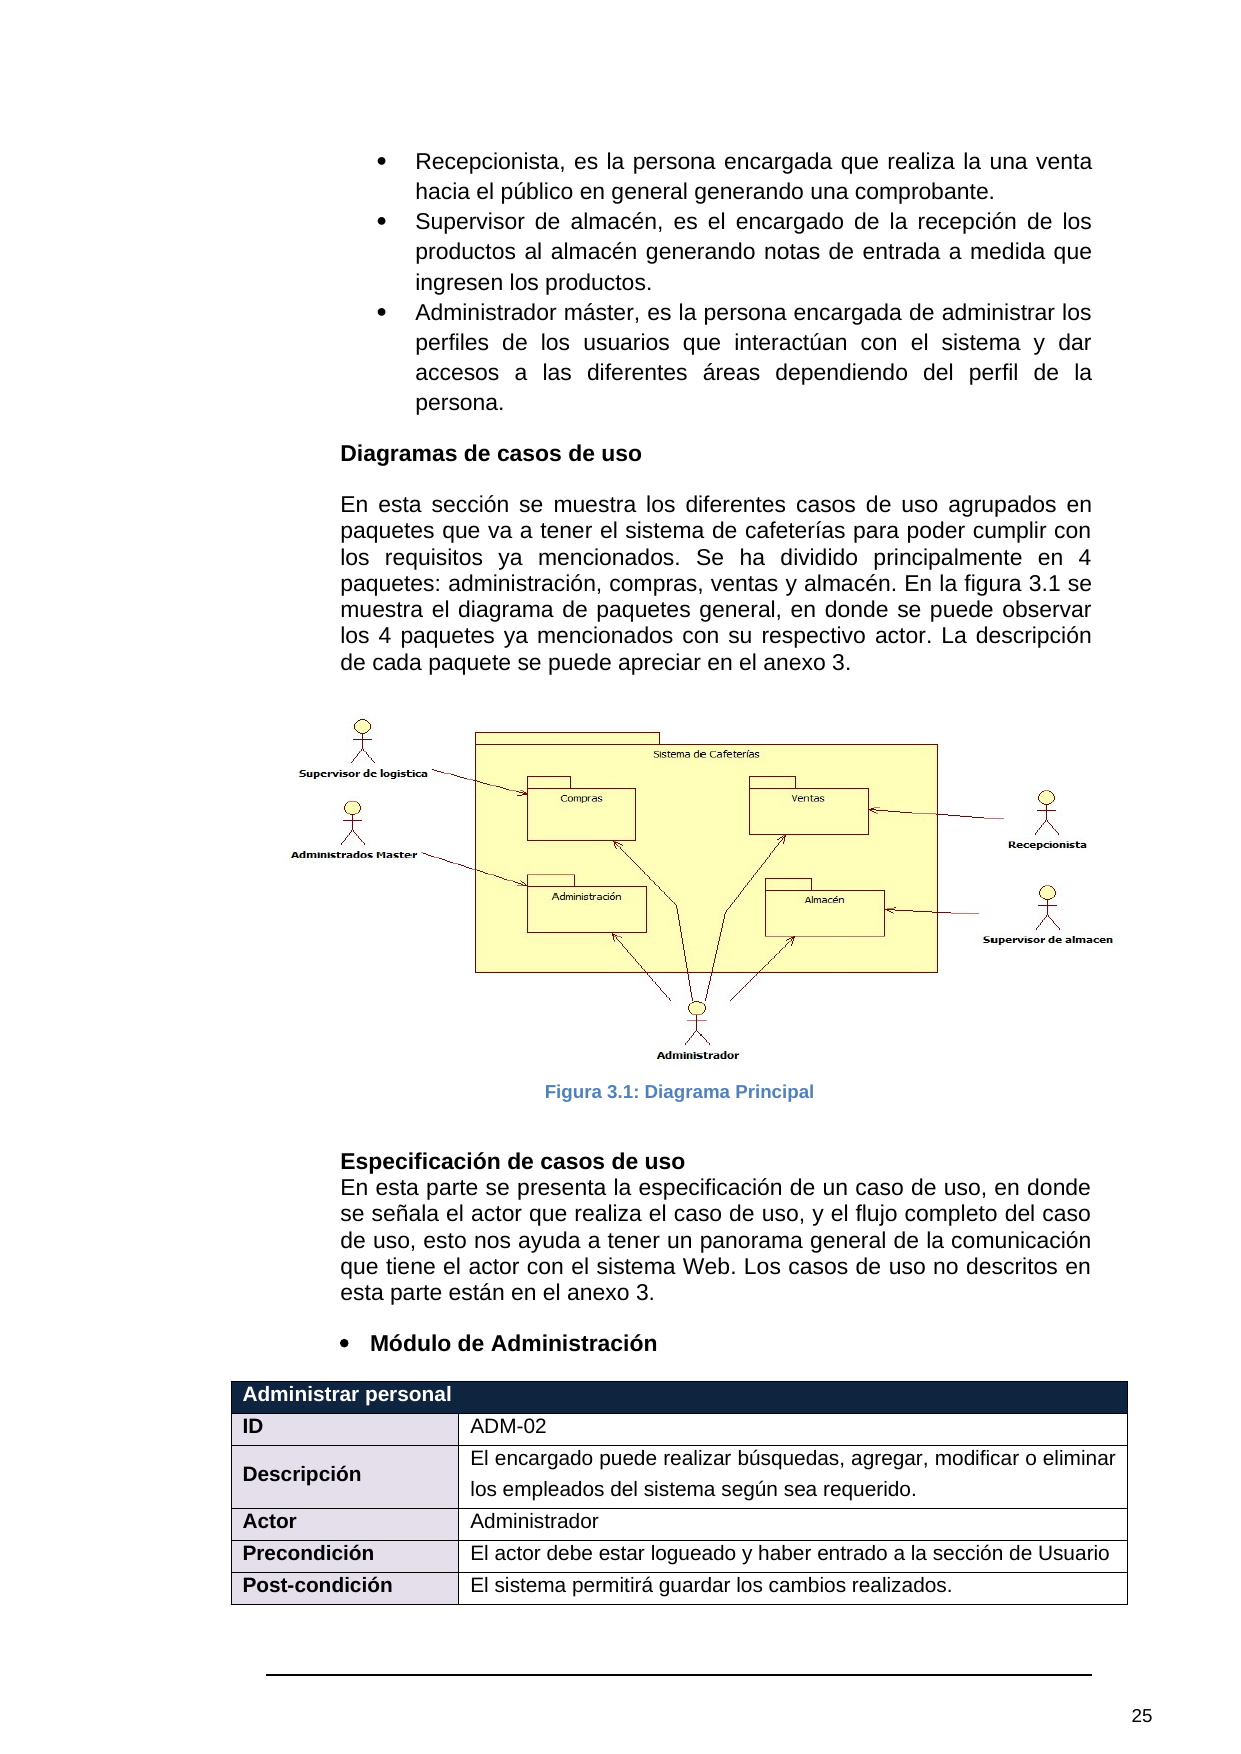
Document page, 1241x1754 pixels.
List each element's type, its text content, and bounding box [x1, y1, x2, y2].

table_cell Post-condición [232, 1573, 458, 1604]
text Figura 3.1: Diagrama Principal [266, 1082, 1092, 1103]
picture [266, 701, 1138, 1082]
table_cell Administrador [459, 1509, 1127, 1540]
table_cell ADM-02 [459, 1414, 1127, 1445]
list Supervisor de almacén, es el encargado de la recepción de los productos al almacén generando notas de entrada a medida que ingresen los productos. [378, 208, 1092, 295]
subtitle Diagramas de casos de uso [266, 440, 1092, 467]
table_cell Actor [232, 1509, 458, 1540]
list Administrador máster, es la persona encargada de administrar los perfiles de los usuarios que interactúan con el sistema y dar accesos a las diferentes áreas dependiendo del perfil de la persona. [378, 299, 1092, 416]
table_cell Descripción [232, 1446, 458, 1508]
table_header Administrar personal [232, 1382, 1127, 1413]
subtitle Especificación de casos de uso [266, 1148, 1092, 1174]
text En esta parte se presenta la especificación de un caso de uso, en donde se señala el actor que realiza el caso de uso, y el flujo completo del caso de uso, esto nos ayuda a tener un panorama general de la comunicación que tiene el actor con el sistema Web. Los casos de uso no descritos en esta parte están en el anexo 3. [281, 1174, 1092, 1306]
list Recepcionista, es la persona encargada que realiza la una venta hacia el público en general generando una comprobante. [378, 148, 1092, 204]
text En esta sección se muestra los diferentes casos de uso agrupados en paquetes que va a tener el sistema de cafeterías para poder cumplir con los requisitos ya mencionados. Se ha dividido principalmente en 4 paquetes: administración, compras, ventas y almacén. En la figura 3.1 se muestra el diagrama de paquetes general, en donde se puede observar los 4 paquetes ya mencionados con su respectivo actor. La descripción de cada paquete se puede apreciar en el anexo 3. [281, 491, 1092, 675]
table_cell Precondición [232, 1541, 458, 1572]
table_cell El actor debe estar logueado y haber entrado a la sección de Usuario [459, 1541, 1127, 1572]
table_cell ID [232, 1414, 458, 1445]
table_cell El sistema permitirá guardar los cambios realizados. [459, 1573, 1127, 1604]
list Módulo de Administración [340, 1330, 1092, 1356]
table_cell El encargado puede realizar búsquedas, agregar, modificar o eliminar los empleados del sistema según sea requerido. [459, 1446, 1127, 1508]
